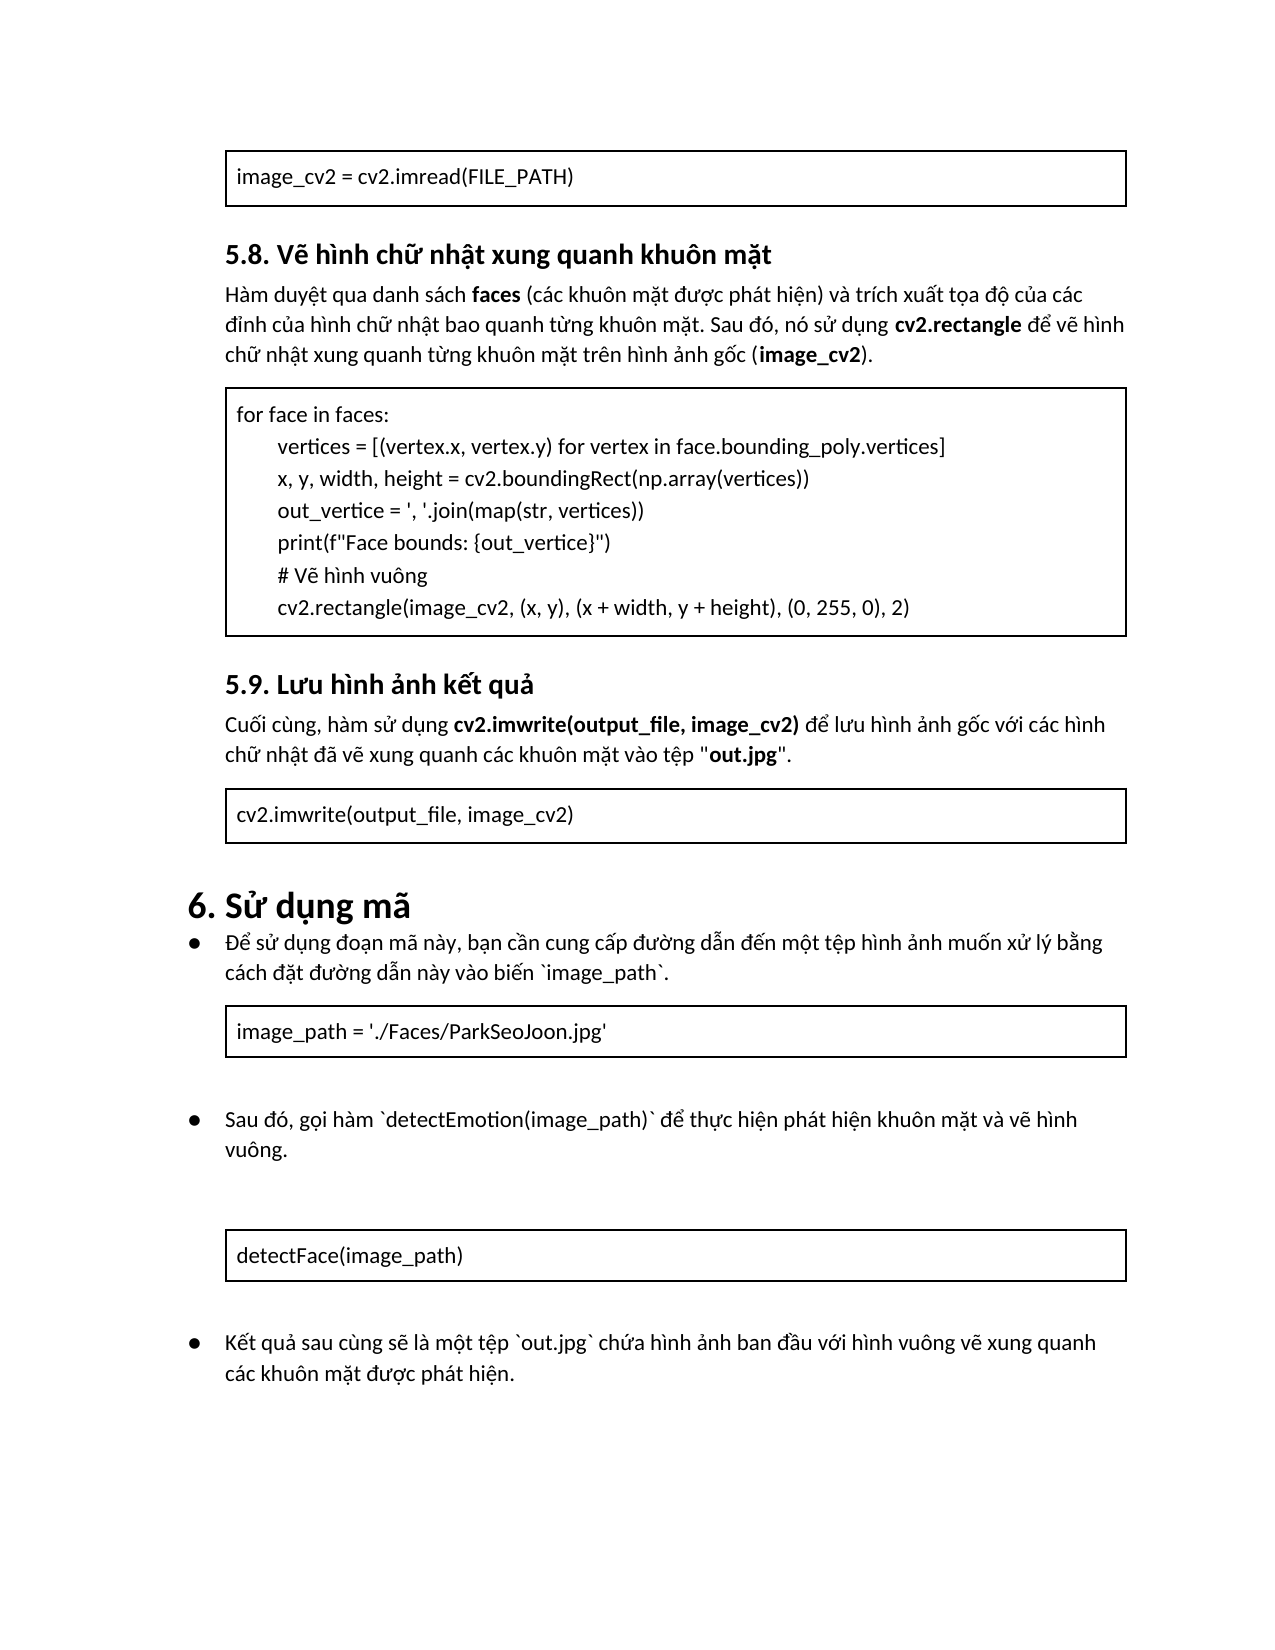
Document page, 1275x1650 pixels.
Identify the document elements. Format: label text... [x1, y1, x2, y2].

list Để sử dụng đoạn mã này, bạn cần cung cấp đường dẫn đến một tệp hình ảnh muốn xử lý bằng cách đặt đường dẫn này vào biến `image_path`. [187, 928, 1125, 986]
subtitle 5.9. Lưu hình ảnh kết quả [225, 666, 1125, 702]
list Kết quả sau cùng sẽ là một tệp `out.jpg` chứa hình ảnh ban đầu với hình vuông vẽ xung quanh các khuôn mặt được phát hiện. [187, 1328, 1125, 1387]
table_header cv2.imwrite(output_file, image_cv2) [227, 790, 1125, 842]
table_header image_path = './Faces/ParkSeoJoon.jpg' [227, 1007, 1125, 1056]
table_header for face in faces: vertices = [(vertex.x, vertex.y) for vertex in face.bounding_poly.vertices] x, y, width, height = cv2.boundingRect(np.array(vertices)) out_vertice = ', '.join(map(str, vertices)) print(f"Face bounds: {out_vertice}") # Vẽ hình vuông cv2.rectangle(image_cv2, (x, y), (x + width, y + height), (0, 255, 0), 2) [227, 389, 1125, 635]
text Hàm duyệt qua danh sách faces (các khuôn mặt được phát hiện) và trích xuất tọa độ của các đỉnh của hình chữ nhật bao quanh từng khuôn mặt. Sau đó, nó sử dụng cv2.rectangle để vẽ hình chữ nhật xung quanh từng khuôn mặt trên hình ảnh gốc (image_cv2). [225, 280, 1125, 368]
table_header detectFace(image_path) [227, 1231, 1125, 1279]
subtitle Sử dụng mã [187, 882, 1125, 928]
list Sau đó, gọi hàm `detectEmotion(image_path)` để thực hiện phát hiện khuôn mặt và vẽ hình vuông. [187, 1105, 1125, 1163]
subtitle 5.8. Vẽ hình chữ nhật xung quanh khuôn mặt [225, 236, 1125, 272]
table_header image_cv2 = cv2.imread(FILE_PATH) [227, 152, 1125, 205]
text Cuối cùng, hàm sử dụng cv2.imwrite(output_file, image_cv2) để lưu hình ảnh gốc với các hình chữ nhật đã vẽ xung quanh các khuôn mặt vào tệp "out.jpg". [225, 710, 1125, 769]
